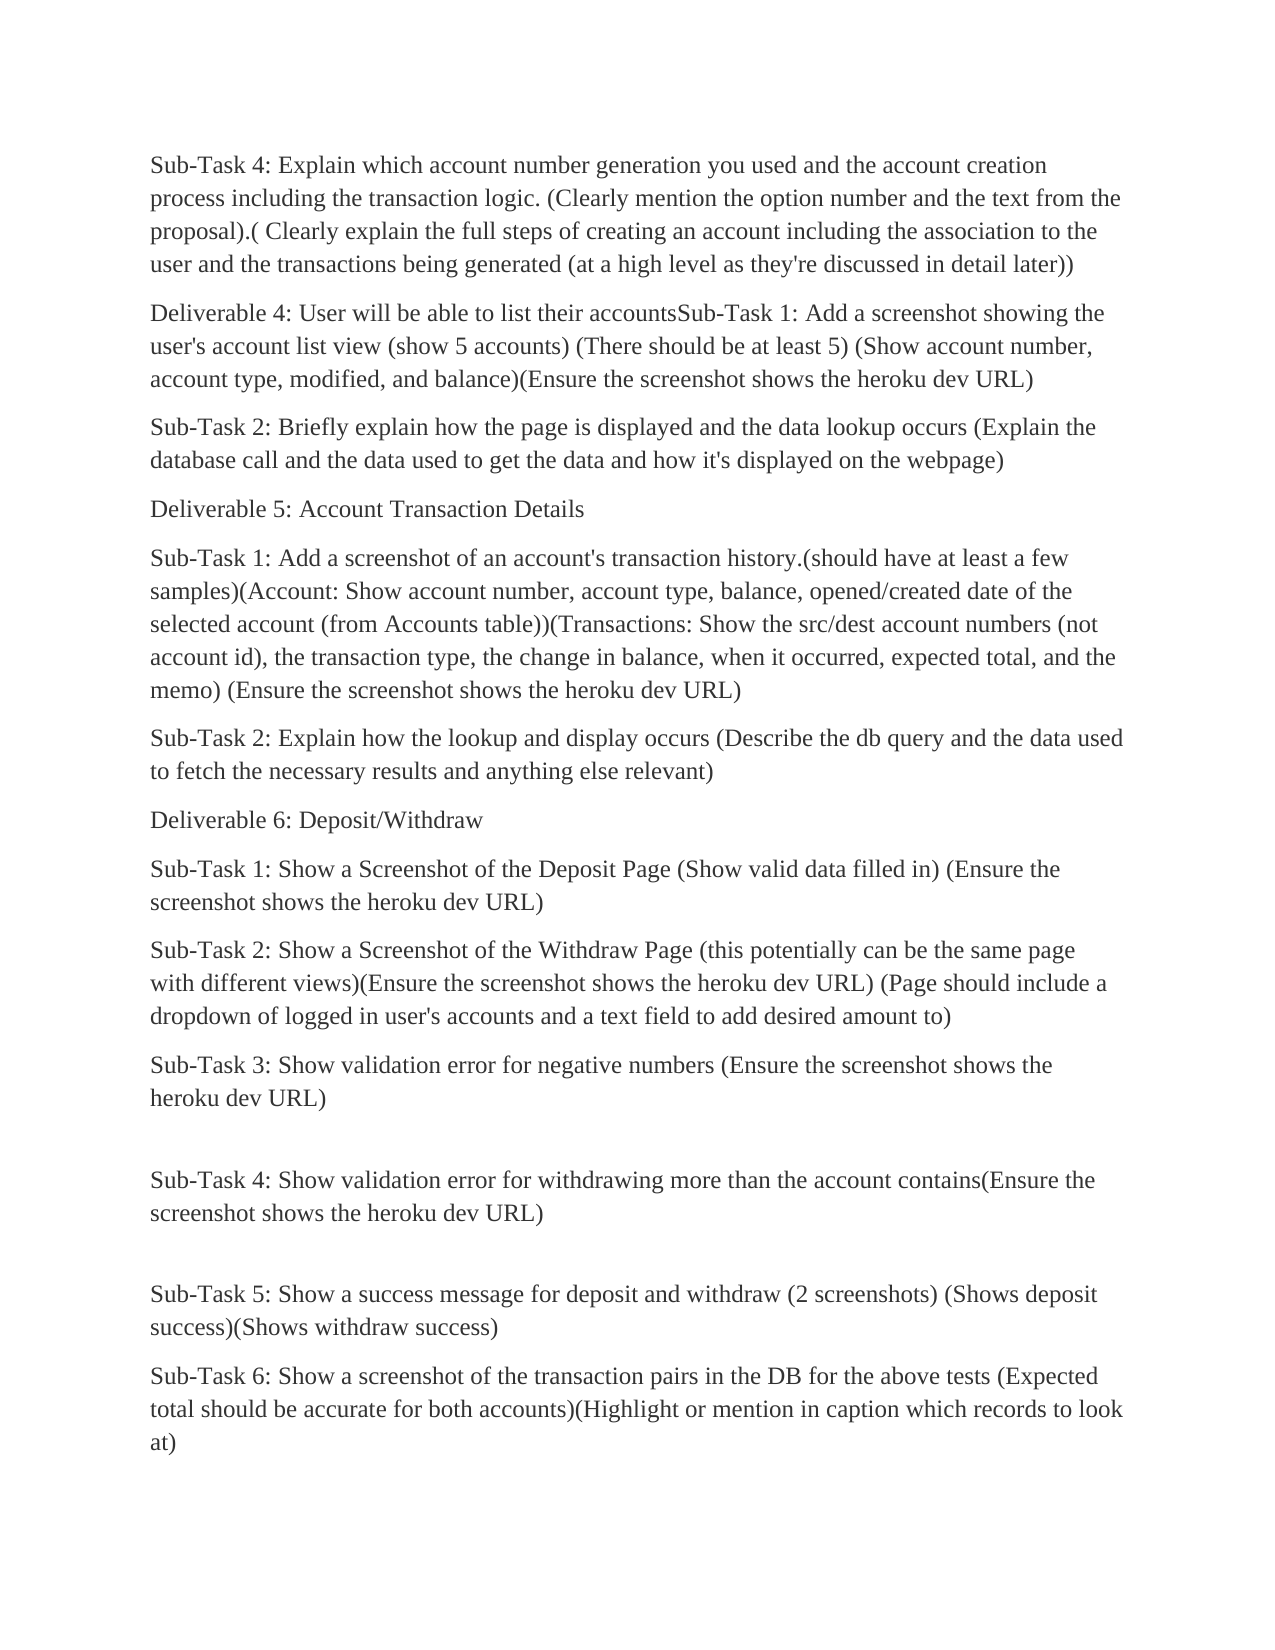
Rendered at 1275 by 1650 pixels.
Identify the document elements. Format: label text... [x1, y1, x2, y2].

text Sub-Task 2: Show a Screenshot of the Withdraw Page (this potentially can be the same page with different views)(Ensure the screenshot shows the heroku dev URL) (Page should include a dropdown of logged in user's accounts and a text field to add desired amount to) [150, 935, 1125, 1030]
text Sub-Task 1: Add a screenshot of an account's transaction history.(should have at least a few samples)(Account: Show account number, account type, balance, opened/created date of the selected account (from Accounts table))(Transactions: Show the src/dest account numbers (not account id), the transaction type, the change in balance, when it occurred, expected total, and the memo) (Ensure the screenshot shows the heroku dev URL) [150, 543, 1125, 703]
text Sub-Task 5: Show a success message for deposit and withdraw (2 screenshots) (Shows deposit success)(Shows withdraw success) [150, 1279, 1125, 1341]
text Deliverable 4: User will be able to list their accountsSub-Task 1: Add a screenshot showing the user's account list view (show 5 accounts) (There should be at least 5) (Show account number, account type, modified, and balance)(Ensure the screenshot shows the heroku dev URL) [150, 298, 1125, 392]
text Deliverable 5: Account Transaction Details [150, 494, 1125, 523]
text Sub-Task 1: Show a Screenshot of the Deposit Page (Show valid data filled in) (Ensure the screenshot shows the heroku dev URL) [150, 854, 1125, 916]
text Deliverable 6: Deposit/Withdraw [150, 805, 1125, 834]
text Sub-Task 3: Show validation error for negative numbers (Ensure the screenshot shows the heroku dev URL) [150, 1050, 1125, 1145]
text Sub-Task 4: Show validation error for withdrawing more than the account contains(Ensure the screenshot shows the heroku dev URL) [150, 1165, 1125, 1259]
text Sub-Task 4: Explain which account number generation you used and the account creation process including the transaction logic. (Clearly mention the option number and the text from the proposal).( Clearly explain the full steps of creating an account including the association to the user and the transactions being generated (at a high level as they're discussed in detail later)) [150, 150, 1125, 278]
text Sub-Task 2: Briefly explain how the page is displayed and the data lookup occurs (Explain the database call and the data used to get the data and how it's displayed on the webpage) [150, 412, 1125, 474]
text Sub-Task 2: Explain how the lookup and display occurs (Describe the db query and the data used to fetch the necessary results and anything else relevant) [150, 723, 1125, 785]
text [150, 1361, 1125, 1456]
